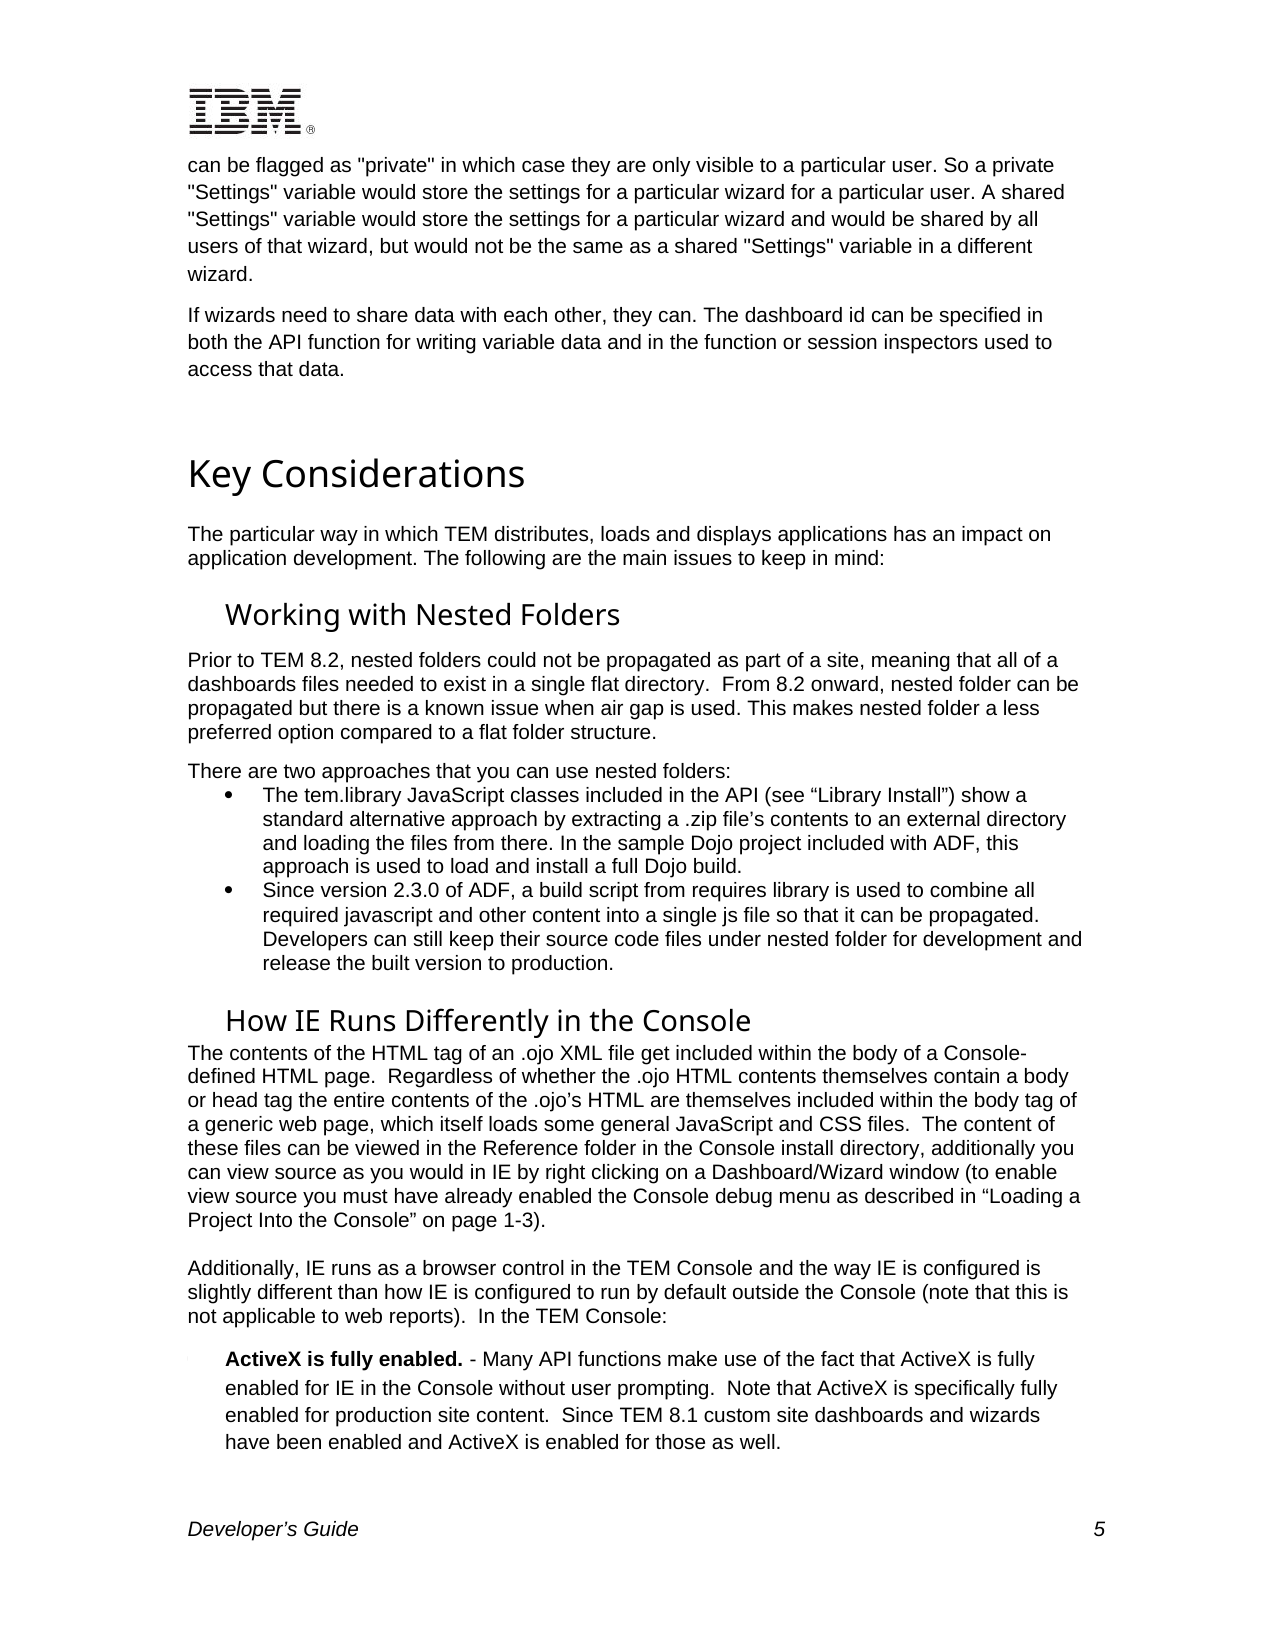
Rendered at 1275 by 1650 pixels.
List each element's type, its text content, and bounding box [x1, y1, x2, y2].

list ActiveX is fully enabled. - Many API functions make use of the fact that ActiveX is fully enabled for IE in the Console without user prompting. Note that ActiveX is specifically fully enabled for production site content. Since TEM 8.1 custom site dashboards and wizards have been enabled and ActiveX is enabled for those as well. [187, 1344, 1087, 1454]
subtitle Key Considerations [187, 447, 1087, 498]
subtitle Working with Nested Folders [187, 594, 1087, 633]
text If wizards need to share data with each other, they can. The dashboard id can be specified in both the API function for writing variable data and in the function or session inspectors used to access that data. [187, 300, 1087, 381]
picture [181, 83, 316, 140]
text The particular way in which TEM distributes, loads and displays applications has an impact on application development. The following are the main issues to keep in mind: [187, 522, 1087, 570]
subtitle How IE Runs Differently in the Console [187, 1001, 1087, 1040]
list The tem.library JavaScript classes included in the API (see “Library Install”) show a standard alternative approach by extracting a .zip file’s contents to an external directory and loading the files from there. In the sample Dojo project included with ADF, this approach is used to load and install a full Dojo build. [225, 782, 1087, 878]
text The contents of the HTML tag of an .ojo XML file get included within the body of a Console-defined HTML page. Regardless of whether the .ojo HTML contents themselves contain a body or head tag the entire contents of the .ojo’s HTML are themselves included within the body tag of a generic web page, which itself loads some general JavaScript and CSS files. The content of these files can be viewed in the Reference folder in the Console install directory, additionally you can view source as you would in IE by right clicking on a Dashboard/Wizard window (to enable view source you must have already enabled the Console debug menu as described in “Loading a Project Into the Console” on page 1-3). [187, 1040, 1087, 1232]
text There are two approaches that you can use nested folders: [187, 758, 1087, 782]
text Prior to TEM 8.2, nested folders could not be propagated as part of a site, meaning that all of a dashboards files needed to exist in a single flat directory. From 8.2 onward, nested folder can be propagated but there is a known issue when air gap is used. This makes nested folder a less preferred option compared to a flat folder structure. [187, 648, 1087, 744]
list Since version 2.3.0 of ADF, a build script from requires library is used to combine all required javascript and other content into a single js file so that it can be propagated. Developers can still keep their source code files under nested folder for development and release the built version to production. [225, 878, 1087, 974]
text Additionally, IE runs as a browser control in the TEM Console and the way IE is configured is slightly different than how IE is configured to run by default outside the Console (note that this is not applicable to web reports). In the TEM Console: [187, 1256, 1087, 1328]
